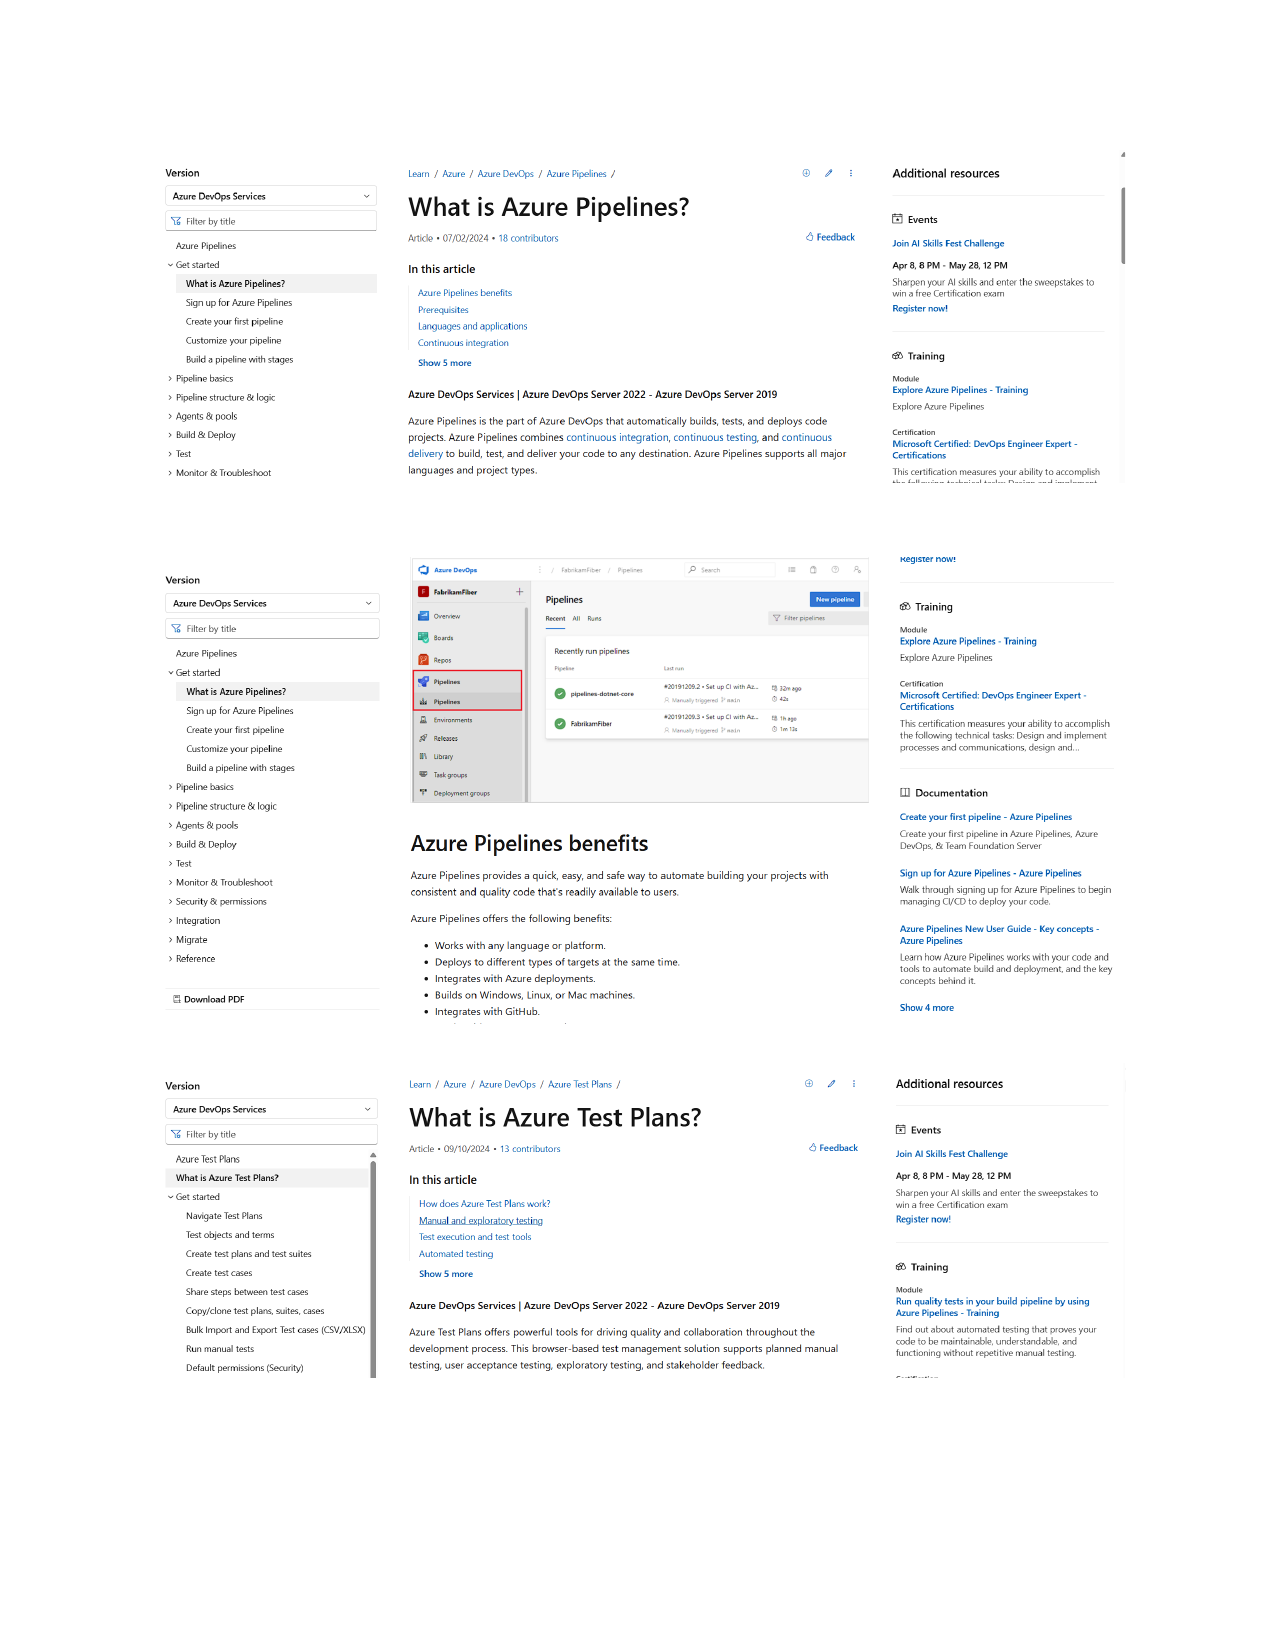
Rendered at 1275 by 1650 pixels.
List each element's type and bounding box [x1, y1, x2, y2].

picture [150, 150, 1125, 483]
picture [150, 1063, 1125, 1378]
picture [150, 557, 1125, 1024]
